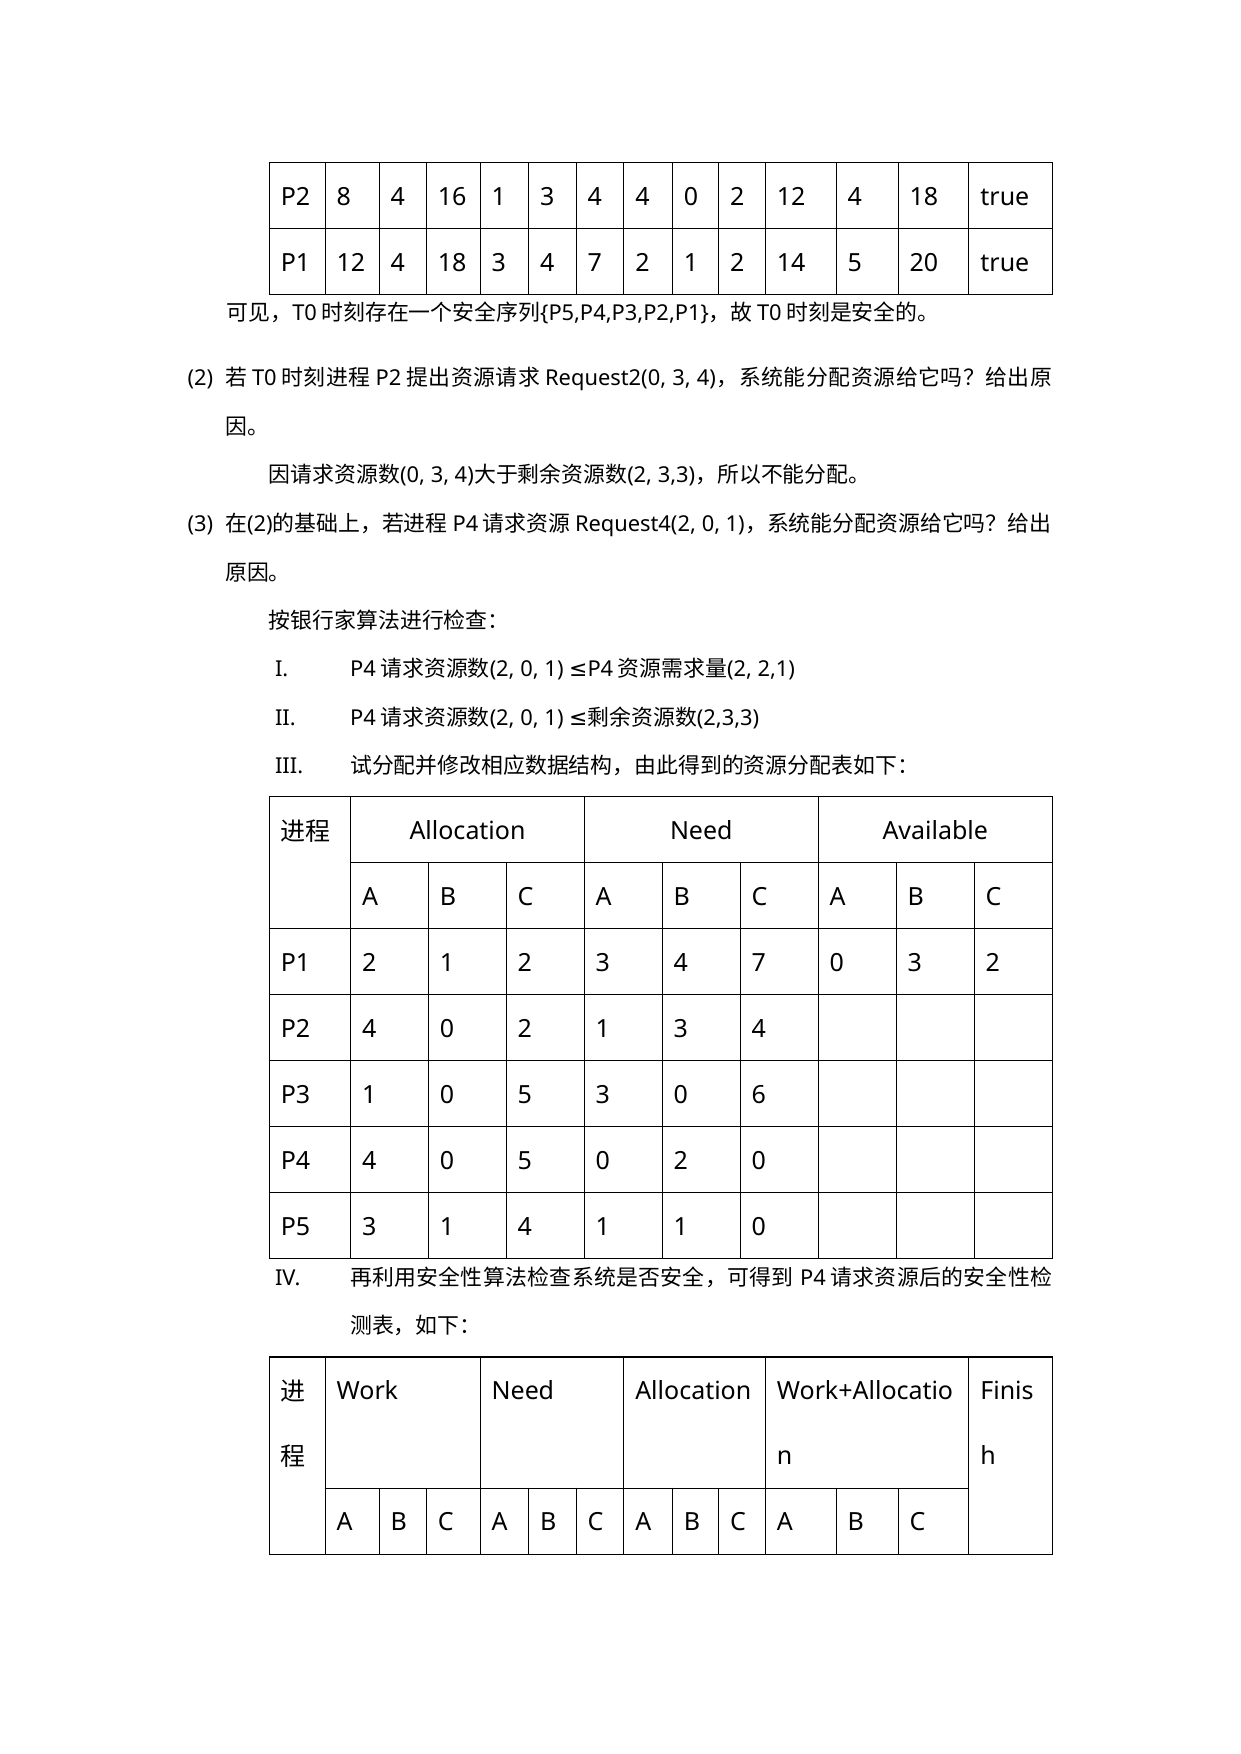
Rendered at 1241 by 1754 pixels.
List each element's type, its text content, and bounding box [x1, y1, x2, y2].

table_cell 4 [663, 929, 740, 994]
table_header Finish [969, 1358, 1052, 1553]
table_cell 4 [577, 163, 623, 228]
table_cell C [975, 863, 1052, 928]
table_cell B [837, 1489, 898, 1553]
table_cell 18 [899, 163, 968, 228]
table_cell 4 [837, 163, 898, 228]
table_cell 4 [351, 995, 428, 1060]
table_cell 1 [663, 1193, 740, 1258]
table_cell 14 [766, 229, 836, 294]
table_header 进程 [270, 797, 350, 928]
table_cell [975, 995, 1052, 1060]
table_header Work [326, 1358, 480, 1487]
table_cell 3 [585, 929, 662, 994]
table_cell 3 [663, 995, 740, 1060]
table_cell C [427, 1489, 480, 1553]
table_cell 3 [481, 229, 528, 294]
table_cell 1 [429, 1193, 506, 1258]
table_cell 4 [624, 163, 672, 228]
table_cell A [326, 1489, 379, 1553]
table_cell [819, 1061, 896, 1126]
table_cell C [899, 1489, 968, 1553]
table_cell 0 [429, 1061, 506, 1126]
table_cell 2 [663, 1127, 740, 1192]
table_cell B [897, 863, 974, 928]
table_cell P3 [270, 1061, 350, 1126]
table_header Allocation [351, 797, 584, 862]
list P4请求资源数(2, 0, 1) ≤剩余资源数(2,3,3) [275, 699, 1053, 732]
table_cell 4 [351, 1127, 428, 1192]
table_cell 12 [766, 163, 836, 228]
table_cell 2 [507, 929, 584, 994]
table_cell 1 [429, 929, 506, 994]
table_cell P2 [270, 995, 350, 1060]
table_cell A [766, 1489, 836, 1553]
table_cell 7 [741, 929, 818, 994]
table_header Allocation [624, 1358, 765, 1487]
table_cell true [969, 229, 1052, 294]
text 因请求资源数(0, 3, 4)大于剩余资源数(2, 3,3)，所以不能分配。 [269, 457, 1053, 490]
table_cell 0 [673, 163, 718, 228]
table_cell [975, 1061, 1052, 1126]
list 再利用安全性算法检查系统是否安全，可得到P4请求资源后的安全性检测表，如下： [275, 1259, 1053, 1341]
table_cell 1 [585, 1193, 662, 1258]
table_cell 5 [837, 229, 898, 294]
table_cell true [969, 163, 1052, 228]
table_cell 4 [529, 229, 576, 294]
table_cell B [380, 1489, 426, 1553]
table_header Need [481, 1358, 623, 1487]
table_cell 0 [741, 1193, 818, 1258]
table_cell P2 [270, 163, 325, 228]
list 在(2)的基础上，若进程P4请求资源Request4(2, 0, 1)，系统能分配资源给它吗？给出原因。 [187, 506, 1053, 587]
table_cell 2 [975, 929, 1052, 994]
table_cell [897, 995, 974, 1060]
table_cell 20 [899, 229, 968, 294]
list P4请求资源数(2, 0, 1) ≤P4资源需求量(2, 2,1) [275, 651, 1053, 683]
table_cell 0 [429, 995, 506, 1060]
table_cell [897, 1193, 974, 1258]
table_cell 3 [529, 163, 576, 228]
table_cell 3 [351, 1193, 428, 1258]
text 按银行家算法进行检查： [269, 603, 1053, 635]
table_cell C [507, 863, 584, 928]
table_cell A [585, 863, 662, 928]
table_cell [975, 1127, 1052, 1192]
table_cell 1 [673, 229, 718, 294]
table_cell A [481, 1489, 528, 1553]
table_cell 2 [351, 929, 428, 994]
table_cell 6 [741, 1061, 818, 1126]
table_cell P5 [270, 1193, 350, 1258]
table_cell C [719, 1489, 765, 1553]
table_cell 8 [326, 163, 379, 228]
table_cell 0 [819, 929, 896, 994]
table_cell P1 [270, 929, 350, 994]
table_cell [897, 1061, 974, 1126]
table_cell C [741, 863, 818, 928]
table_cell 5 [507, 1127, 584, 1192]
table_cell 18 [427, 229, 480, 294]
table_cell 4 [380, 229, 426, 294]
table_cell 2 [507, 995, 584, 1060]
table_cell P1 [270, 229, 325, 294]
table_cell 1 [585, 995, 662, 1060]
table_cell A [819, 863, 896, 928]
table_cell B [429, 863, 506, 928]
list 试分配并修改相应数据结构，由此得到的资源分配表如下： [275, 748, 1053, 780]
table_cell 0 [741, 1127, 818, 1192]
table_cell B [529, 1489, 576, 1553]
table_cell [819, 1127, 896, 1192]
table_cell 1 [481, 163, 528, 228]
table_cell P4 [270, 1127, 350, 1192]
table_cell C [577, 1489, 623, 1553]
table_cell 0 [429, 1127, 506, 1192]
table_cell B [673, 1489, 718, 1553]
table_cell 4 [507, 1193, 584, 1258]
text 可见，T0时刻存在一个安全序列{P5,P4,P3,P2,P1}，故T0时刻是安全的。 [187, 295, 1053, 328]
table_cell [819, 1193, 896, 1258]
table_cell [975, 1193, 1052, 1258]
table_cell B [663, 863, 740, 928]
table_cell 4 [741, 995, 818, 1060]
table_cell 12 [326, 229, 379, 294]
table_cell 2 [624, 229, 672, 294]
table_cell 5 [507, 1061, 584, 1126]
table_cell 1 [351, 1061, 428, 1126]
table_cell 7 [577, 229, 623, 294]
table_cell 0 [663, 1061, 740, 1126]
table_cell A [624, 1489, 672, 1553]
table_cell 2 [719, 229, 765, 294]
table_cell A [351, 863, 428, 928]
table_cell 2 [719, 163, 765, 228]
table_cell 3 [585, 1061, 662, 1126]
table_cell 3 [897, 929, 974, 994]
table_header Available [819, 797, 1052, 862]
table_cell [819, 995, 896, 1060]
table_header 进程 [270, 1358, 325, 1553]
list 若T0时刻进程P2提出资源请求Request2(0, 3, 4)，系统能分配资源给它吗？给出原因。 [187, 360, 1053, 441]
table_cell 4 [380, 163, 426, 228]
table_header Work+Allocation [766, 1358, 968, 1487]
table_cell 0 [585, 1127, 662, 1192]
table_cell [897, 1127, 974, 1192]
table_cell 16 [427, 163, 480, 228]
table_header Need [585, 797, 818, 862]
